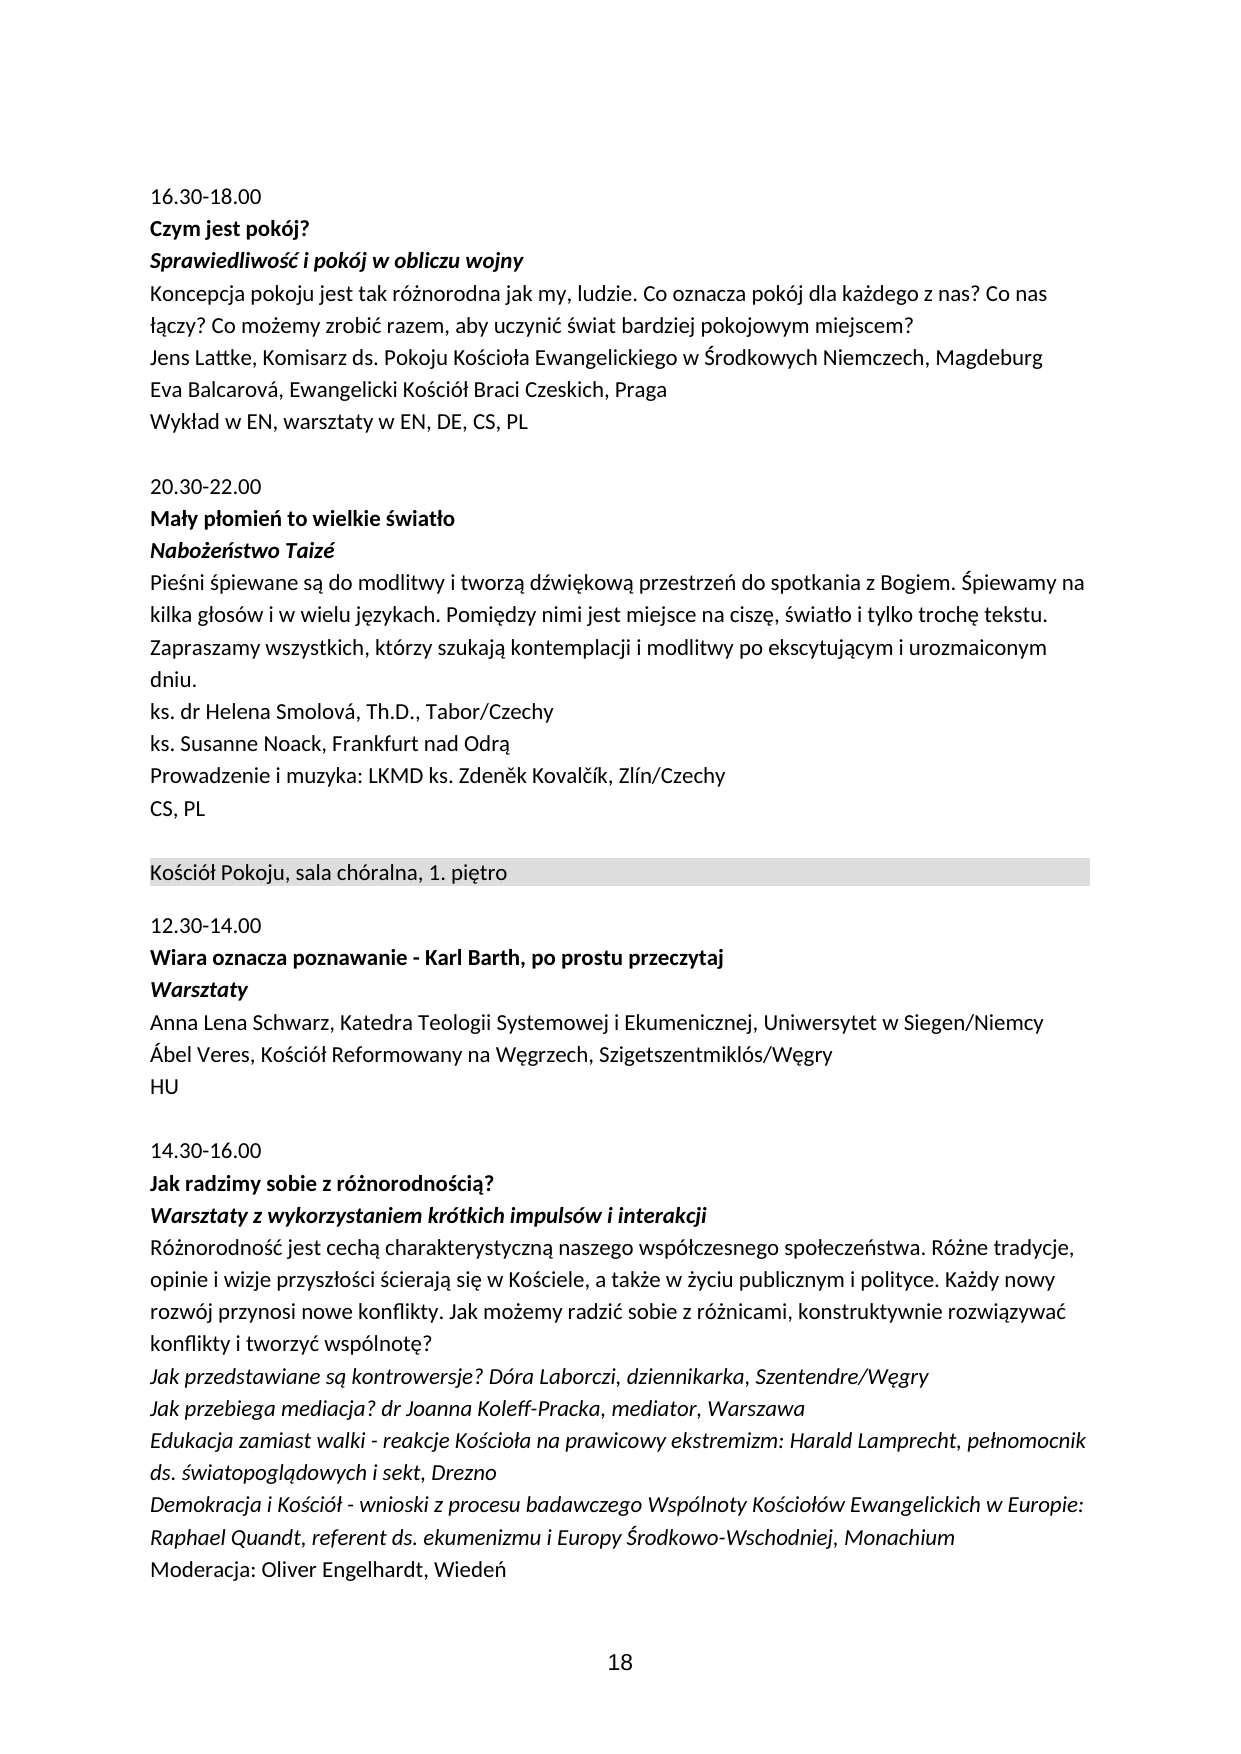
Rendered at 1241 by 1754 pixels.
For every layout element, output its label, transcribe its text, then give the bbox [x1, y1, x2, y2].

text 16.30-18.00 [150, 182, 1090, 210]
text Czym jest pokój? [150, 214, 1090, 242]
text Mały płomień to wielkie światło [150, 504, 1090, 532]
text Pieśni śpiewane są do modlitwy i tworzą dźwiękową przestrzeń do spotkania z Bogiem. Śpiewamy na kilka głosów i w wielu językach. Pomiędzy nimi jest miejsce na ciszę, światło i tylko trochę tekstu. Zapraszamy wszystkich, którzy szukają kontemplacji i modlitwy po ekscytującym i urozmaiconym dniu. [150, 568, 1090, 693]
text Jak radzimy sobie z różnorodnością? [150, 1169, 1090, 1197]
text 14.30-16.00 [150, 1136, 1090, 1164]
text Jak przebiega mediacja? dr Joanna Koleff-Pracka, mediator, Warszawa [150, 1394, 1090, 1422]
text Ábel Veres, Kościół Reformowany na Węgrzech, Szigetszentmiklós/Węgry [150, 1040, 1090, 1068]
text Koncepcja pokoju jest tak różnorodna jak my, ludzie. Co oznacza pokój dla każdego z nas? Co nas łączy? Co możemy zrobić razem, aby uczynić świat bardziej pokojowym miejscem? [150, 279, 1090, 339]
text 20.30-22.00 [150, 472, 1090, 500]
text Wiara oznacza poznawanie - Karl Barth, po prostu przeczytaj [150, 943, 1090, 971]
text Warsztaty [150, 976, 1090, 1003]
text Anna Lena Schwarz, Katedra Teologii Systemowej i Ekumenicznej, Uniwersytet w Siegen/Niemcy [150, 1008, 1090, 1036]
text Sprawiedliwość i pokój w obliczu wojny [150, 247, 1090, 274]
text CS, PL [150, 794, 1090, 822]
text Edukacja zamiast walki - reakcje Kościoła na prawicowy ekstremizm: Harald Lamprecht, pełnomocnik ds. światopoglądowych i sekt, Drezno [150, 1426, 1090, 1486]
text Jens Lattke, Komisarz ds. Pokoju Kościoła Ewangelickiego w Środkowych Niemczech, Magdeburg [150, 343, 1090, 371]
text Prowadzenie i muzyka: LKMD ks. Zdeněk Kovalčík, Zlín/Czechy [150, 762, 1090, 789]
text Kościół Pokoju, sala chóralna, 1. piętro [150, 858, 1090, 886]
text 12.30-14.00 [150, 911, 1090, 939]
text Jak przedstawiane są kontrowersje? Dóra Laborczi, dziennikarka, Szentendre/Węgry [150, 1362, 1090, 1390]
text Eva Balcarová, Ewangelicki Kościół Braci Czeskich, Praga [150, 375, 1090, 403]
text HU [150, 1072, 1090, 1100]
text Wykład w EN, warsztaty w EN, DE, CS, PL [150, 407, 1090, 436]
text ks. dr Helena Smolová, Th.D., Tabor/Czechy [150, 697, 1090, 725]
text Moderacja: Oliver Engelhardt, Wiedeń [150, 1555, 1090, 1583]
text Warsztaty z wykorzystaniem krótkich impulsów i interakcji [150, 1201, 1090, 1229]
text Nabożeństwo Taizé [150, 536, 1090, 564]
text Różnorodność jest cechą charakterystyczną naszego współczesnego społeczeństwa. Różne tradycje, opinie i wizje przyszłości ścierają się w Kościele, a także w życiu publicznym i polityce. Każdy nowy rozwój przynosi nowe konflikty. Jak możemy radzić sobie z różnicami, konstruktywnie rozwiązywać konflikty i tworzyć wspólnotę? [150, 1233, 1090, 1358]
text ks. Susanne Noack, Frankfurt nad Odrą [150, 729, 1090, 757]
